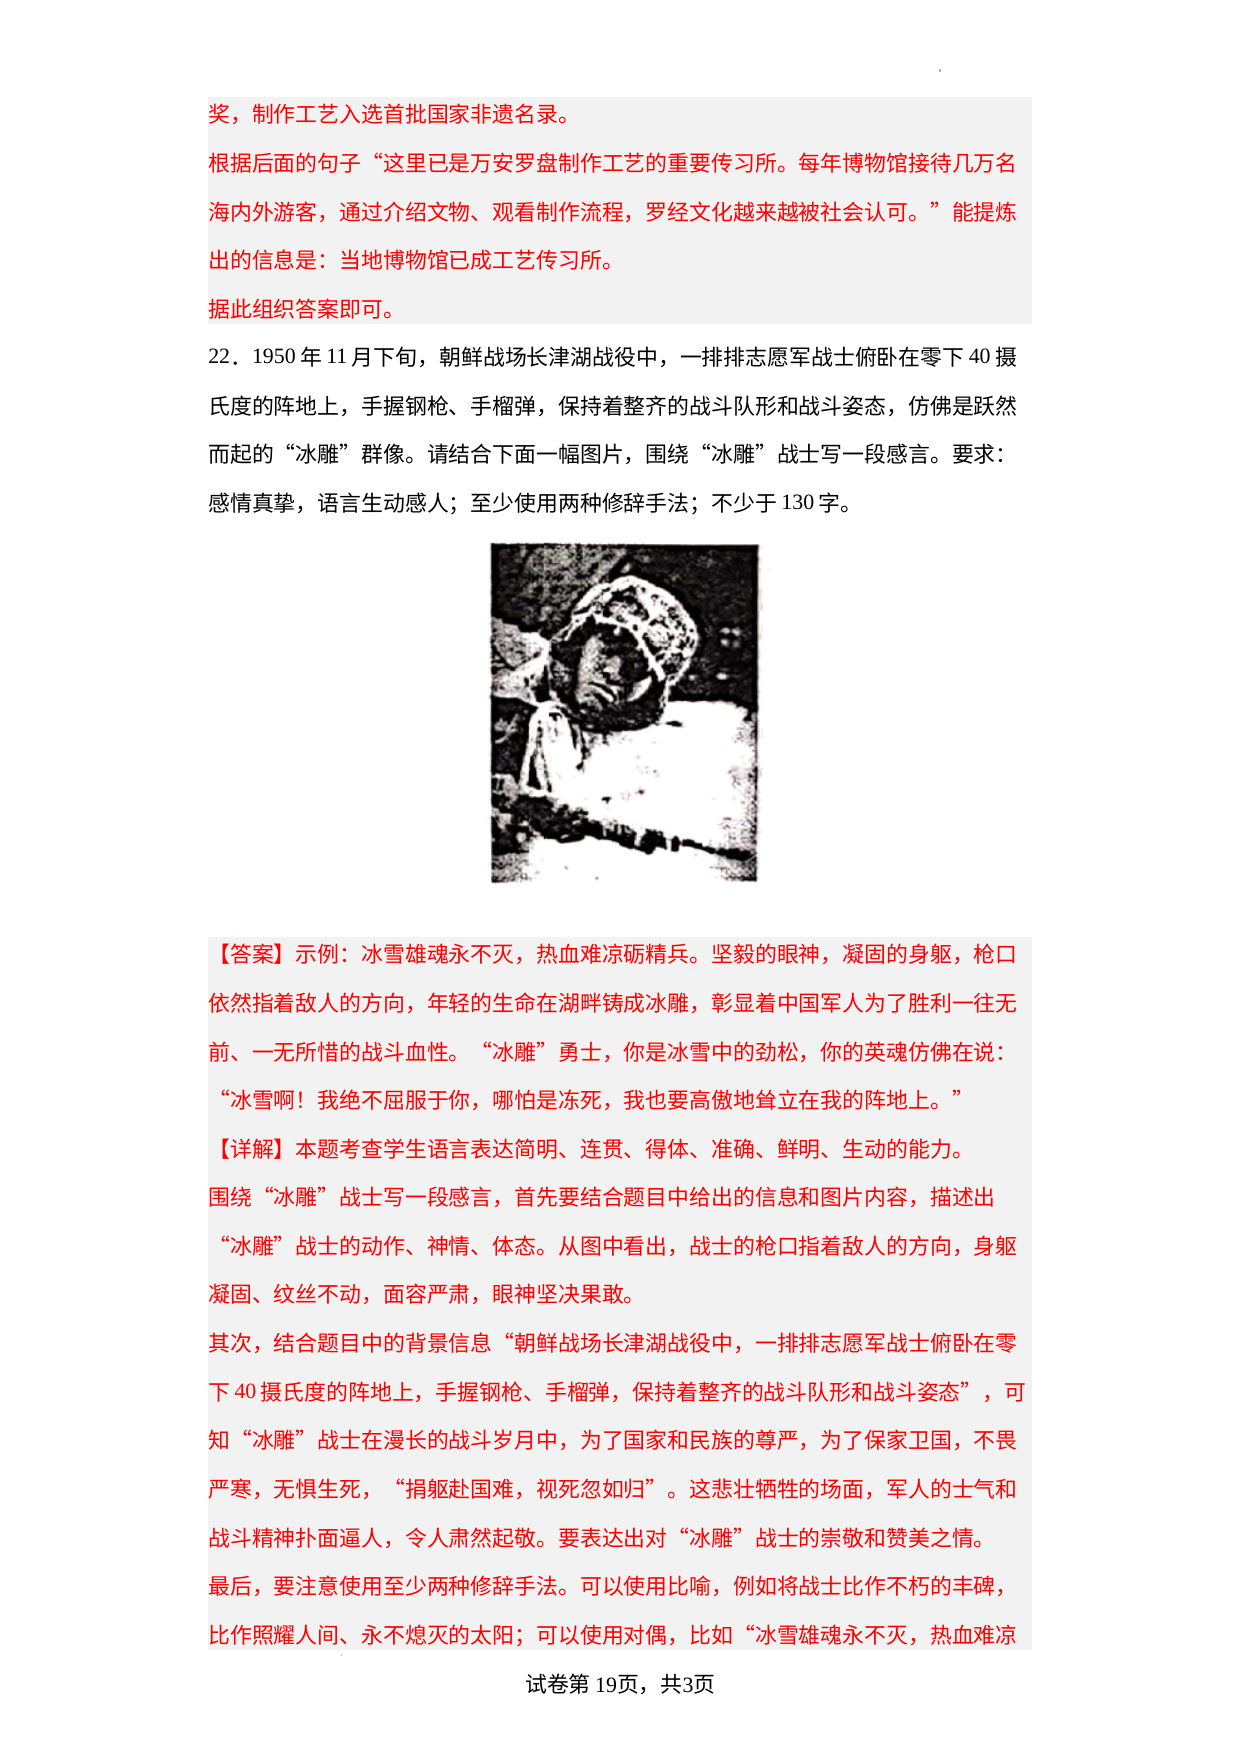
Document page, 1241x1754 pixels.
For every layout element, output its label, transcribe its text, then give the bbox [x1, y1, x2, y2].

text 其次，结合题目中的背景信息“朝鲜战场长津湖战役中，一排排志愿军战士俯卧在零下40摄氏度的阵地上，手握钢枪、手榴弹，保持着整齐的战斗队形和战斗姿态”，可知“冰雕”战士在漫长的战斗岁月中，为了国家和民族的尊严，为了保家卫国，不畏严寒，无惧生死，“捐躯赴国难，视死忽如归”。这悲壮牺牲的场面，军人的士气和战斗精神扑面逼人，令人肃然起敬。要表达出对“冰雕”战士的崇敬和赞美之情。 [208, 1325, 1032, 1553]
picture [465, 534, 775, 903]
text 据此组织答案即可。 [208, 291, 1032, 324]
text 根据后面的句子“这里已是万安罗盘制作工艺的重要传习所。每年博物馆接待几万名海内外游客，通过介绍文物、观看制作流程，罗经文化越来越被社会认可。”能提炼出的信息是：当地博物馆已成工艺传习所。 [208, 145, 1032, 275]
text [208, 1569, 1032, 1650]
text 22．1950年11月下旬，朝鲜战场长津湖战役中，一排排志愿军战士俯卧在零下40摄氏度的阵地上，手握钢枪、手榴弹，保持着整齐的战斗队形和战斗姿态，仿佛是跃然而起的“冰雕”群像。请结合下面一幅图片，围绕“冰雕”战士写一段感言。要求：感情真挚，语言生动感人；至少使用两种修辞手法；不少于130字。 [208, 339, 1032, 518]
text 围绕“冰雕”战士写一段感言，首先要结合题目中给出的信息和图片内容，描述出“冰雕”战士的动作、神情、体态。从图中看出，战士的枪口指着敌人的方向，身躯凝固、纹丝不动，面容严肃，眼神坚决果敢。 [208, 1179, 1032, 1309]
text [208, 97, 1032, 129]
text 【答案】示例：冰雪雄魂永不灭，热血难凉砺精兵。坚毅的眼神，凝固的身躯，枪口依然指着敌人的方向，年轻的生命在湖畔铸成冰雕，彰显着中国军人为了胜利一往无前、一无所惜的战斗血性。“冰雕”勇士，你是冰雪中的劲松，你的英魂仿佛在说：“冰雪啊！我绝不屈服于你，哪怕是冻死，我也要高傲地耸立在我的阵地上。” [208, 937, 1032, 1115]
text 【详解】本题考查学生语言表达简明、连贯、得体、准确、鲜明、生动的能力。 [208, 1131, 1032, 1164]
